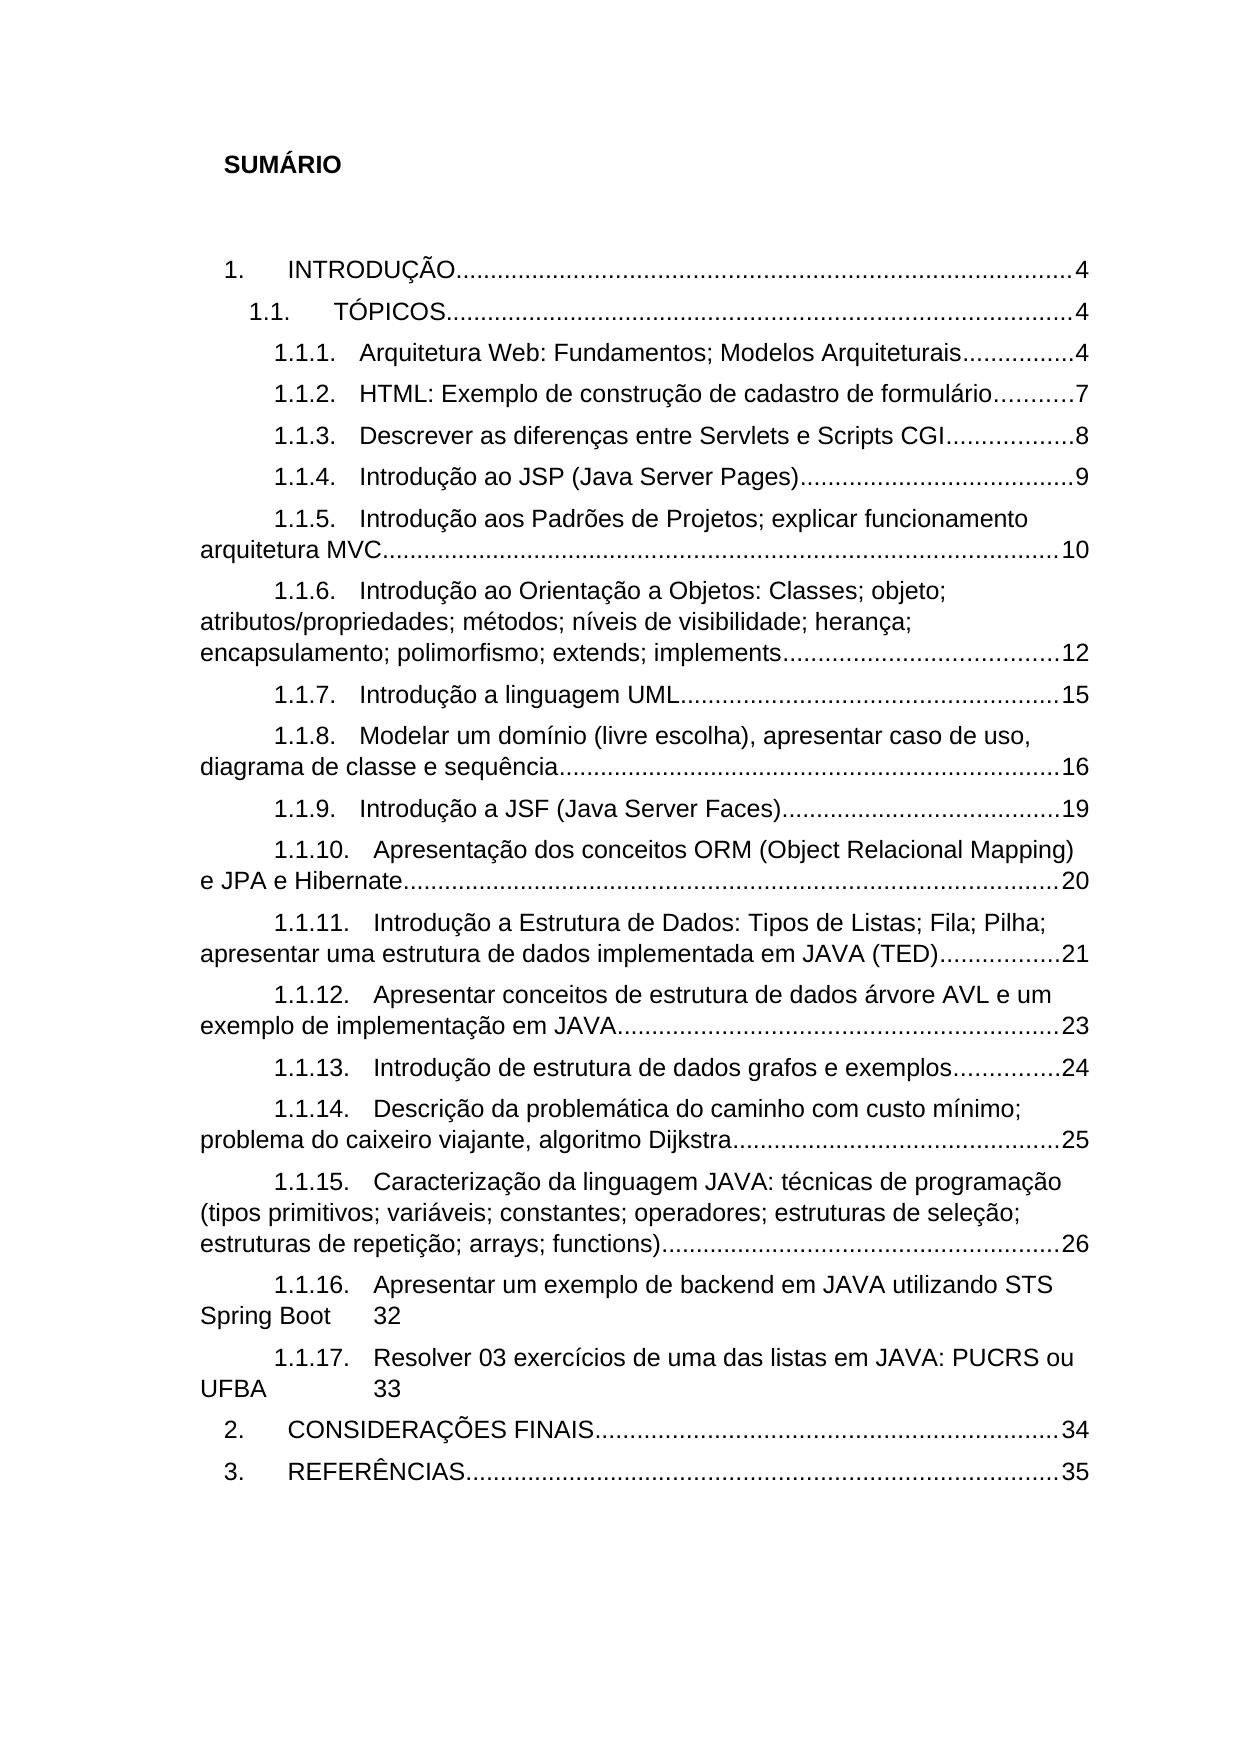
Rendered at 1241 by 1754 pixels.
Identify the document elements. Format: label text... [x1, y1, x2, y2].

text SUMÁRIO [150, 150, 1090, 179]
